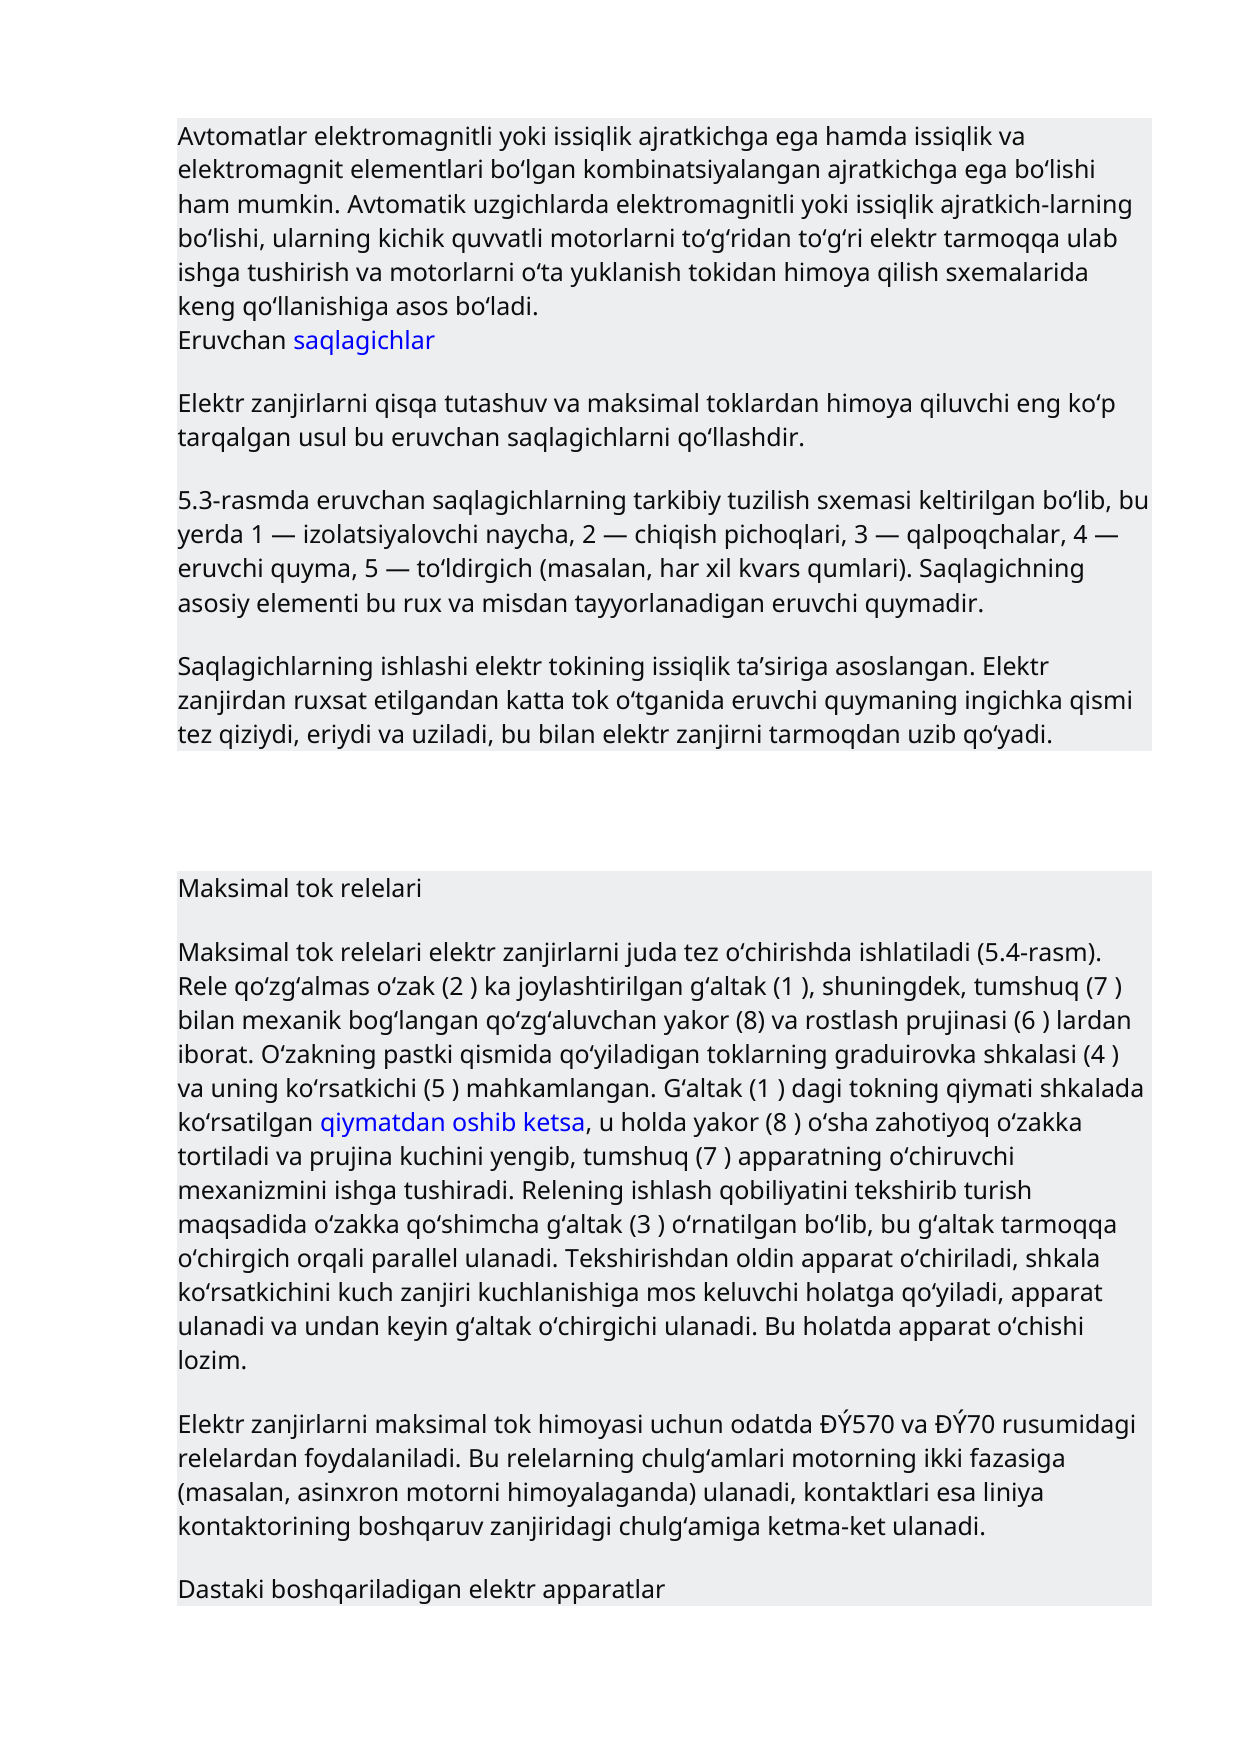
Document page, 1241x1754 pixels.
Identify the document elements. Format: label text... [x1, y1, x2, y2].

text Elektr zanjirlarni qisqa tutashuv va maksimal toklardan himoya qiluvchi eng ko‘p tarqalgan usul bu eruvchan saqlagichlarni qo‘llashdir. [177, 386, 1152, 454]
text 5.3-rasmda eruvchan saqlagichlarning tarkibiy tuzilish sxemasi keltirilgan bo‘lib, bu yerda 1 — izolatsiyalovchi naycha, 2 — chiqish pichoqlari, 3 — qalpoqchalar, 4 — eruvchi quyma, 5 — to‘ldirgich (masalan, har xil kvars qumlari). Saqlagichning asosiy elementi bu rux va misdan tayyorlanadigan eruvchi quymadir. [177, 483, 1152, 619]
text Maksimal tok relelari elektr zanjirlarni juda tez o‘chirishda ishlatiladi (5.4-rasm). Rele qo‘zg‘almas o‘zak (2 ) ka joylashtirilgan g‘altak (1 ), shuningdek, tumshuq (7 ) bilan mexanik bog‘langan qo‘zg‘aluvchan yakor (8) va rostlash prujinasi (6 ) lardan iborat. O‘zakning pastki qismida qo‘yiladigan toklarning graduirovka shkalasi (4 ) va uning ko‘rsatkichi (5 ) mahkamlangan. G‘altak (1 ) dagi tokning qiymati shkalada ko‘rsatilgan qiymatdan oshib ketsa, u holda yakor (8 ) o‘sha zahotiyoq o‘zakka tortiladi va prujina kuchini yengib, tumshuq (7 ) apparatning o‘chiruvchi mexanizmini ishga tushiradi. Relening ishlash qobiliyatini tekshirib turish maqsadida o‘zakka qo‘shimcha g‘altak (3 ) o‘rnatilgan bo‘lib, bu g‘altak tarmoqqa o‘chirgich orqali parallel ulanadi. Tekshirishdan oldin apparat o‘chiriladi, shkala ko‘rsatkichini kuch zanjiri kuchlanishiga mos keluvchi holatga qo‘yiladi, apparat ulanadi va undan keyin g‘altak o‘chirgichi ulanadi. Bu holatda apparat o‘chishi lozim. [177, 934, 1152, 1377]
text Maksimal tok relelari [177, 871, 1152, 905]
text Saqlagichlarning ishlashi elektr tokining issiqlik ta’siriga asoslangan. Elektr zanjirdan ruxsat etilgandan katta tok o‘tganida eruvchi quymaning ingichka qismi tez qiziydi, eriydi va uziladi, bu bilan elektr zanjirni tarmoqdan uzib qo‘yadi. [177, 648, 1152, 751]
text Avtomatlar elektromagnitli yoki issiqlik ajratkichga ega hamda issiqlik va elektromagnit elementlari bo‘lgan kombinatsiyalangan ajratkichga ega bo‘lishi ham mumkin. Avtomatik uzgichlarda elektromagnitli yoki issiqlik ajratkich-larning bo‘lishi, ularning kichik quvvatli motorlarni to‘g‘ridan to‘g‘ri elektr tarmoqqa ulab ishga tushirish va motorlarni o‘ta yuklanish tokidan himoya qilish sxemalarida keng qo‘llanishiga asos bo‘ladi. Eruvchan saqlagichlar [177, 118, 1152, 357]
text Dastaki boshqariladigan elektr apparatlar [177, 1572, 1152, 1606]
text Elektr zanjirlarni maksimal tok himoyasi uchun odatda ÐÝ570 va ÐÝ70 rusumidagi relelardan foydalaniladi. Bu relelarning chulg‘amlari motorning ikki fazasiga (masalan, asinxron motorni himoyalaganda) ulanadi, kontaktlari esa liniya kontaktorining boshqaruv zanjiridagi chulg‘amiga ketma-ket ulanadi. [177, 1406, 1152, 1542]
